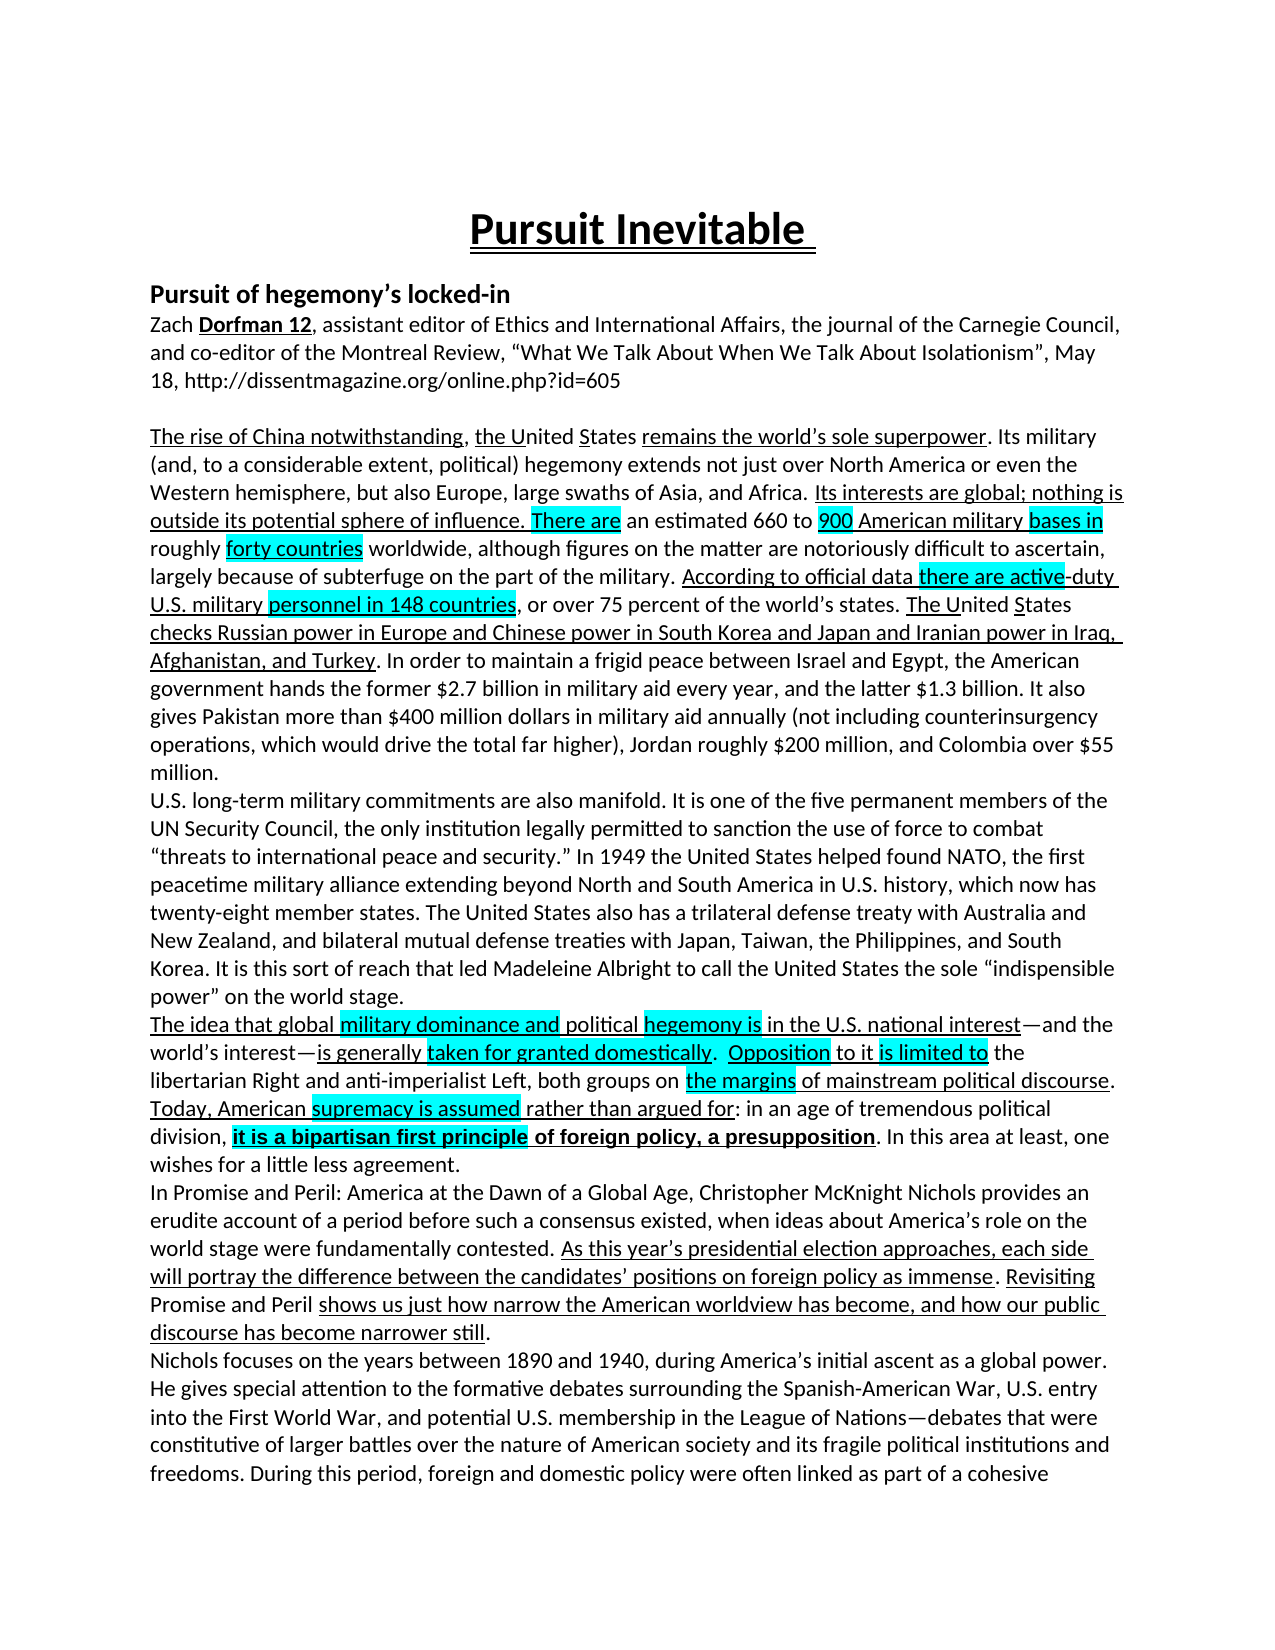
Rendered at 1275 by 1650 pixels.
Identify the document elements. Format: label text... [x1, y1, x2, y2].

text In Promise and Peril: America at the Dawn of a Global Age, Christopher McKnight Nichols provides an erudite account of a period before such a consensus existed, when ideas about America’s role on the world stage were fundamentally contested. As this year’s presidential election approaches, each side will portray the difference between the candidates’ positions on foreign policy as immense. Revisiting Promise and Peril shows us just how narrow the American worldview has become, and how our public discourse has become narrower still. [150, 1178, 1125, 1347]
subtitle Pursuit Inevitable [150, 200, 1125, 256]
text Zach Dorfman 12, assistant editor of Ethics and International Affairs, the journal of the Carnegie Council, and co-editor of the Montreal Review, “What We Talk About When We Talk About Isolationism”, May 18, http://dissentmagazine.org/online.php?id=605 [150, 310, 1125, 394]
text The rise of China notwithstanding, the United States remains the world’s sole superpower. Its military (and, to a considerable extent, political) hegemony extends not just over North America or even the Western hemisphere, but also Europe, large swaths of Asia, and Africa. Its interests are global; nothing is outside its potential sphere of influence. There are an estimated 660 to 900 American military bases in roughly forty countries worldwide, although figures on the matter are notoriously difficult to ascertain, largely because of subterfuge on the part of the military. According to official data there are active-duty U.S. military personnel in 148 countries, or over 75 percent of the world’s states. The United States checks Russian power in Europe and Chinese power in South Korea and Japan and Iranian power in Iraq, Afghanistan, and Turkey. In order to maintain a frigid peace between Israel and Egypt, the American government hands the former $2.7 billion in military aid every year, and the latter $1.3 billion. It also gives Pakistan more than $400 million dollars in military aid annually (not including counterinsurgency operations, which would drive the total far higher), Jordan roughly $200 million, and Colombia over $55 million. [150, 422, 1125, 786]
subtitle Pursuit of hegemony’s locked-in [150, 277, 1125, 310]
text U.S. long-term military commitments are also manifold. It is one of the five permanent members of the UN Security Council, the only institution legally permitted to sanction the use of force to combat “threats to international peace and security.” In 1949 the United States helped found NATO, the first peacetime military alliance extending beyond North and South America in U.S. history, which now has twenty-eight member states. The United States also has a trilateral defense treaty with Australia and New Zealand, and bilateral mutual defense treaties with Japan, Taiwan, the Philippines, and South Korea. It is this sort of reach that led Madeleine Albright to call the United States the sole “indispensible power” on the world stage. [150, 786, 1125, 1010]
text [150, 1347, 1125, 1487]
text The idea that global military dominance and political hegemony is in the U.S. national interest—and the world’s interest—is generally taken for granted domestically. Opposition to it is limited to the libertarian Right and anti-imperialist Left, both groups on the margins of mainstream political discourse. Today, American supremacy is assumed rather than argued for: in an age of tremendous political division, it is a bipartisan first principle of foreign policy, a presupposition. In this area at least, one wishes for a little less agreement. [150, 1010, 1125, 1178]
